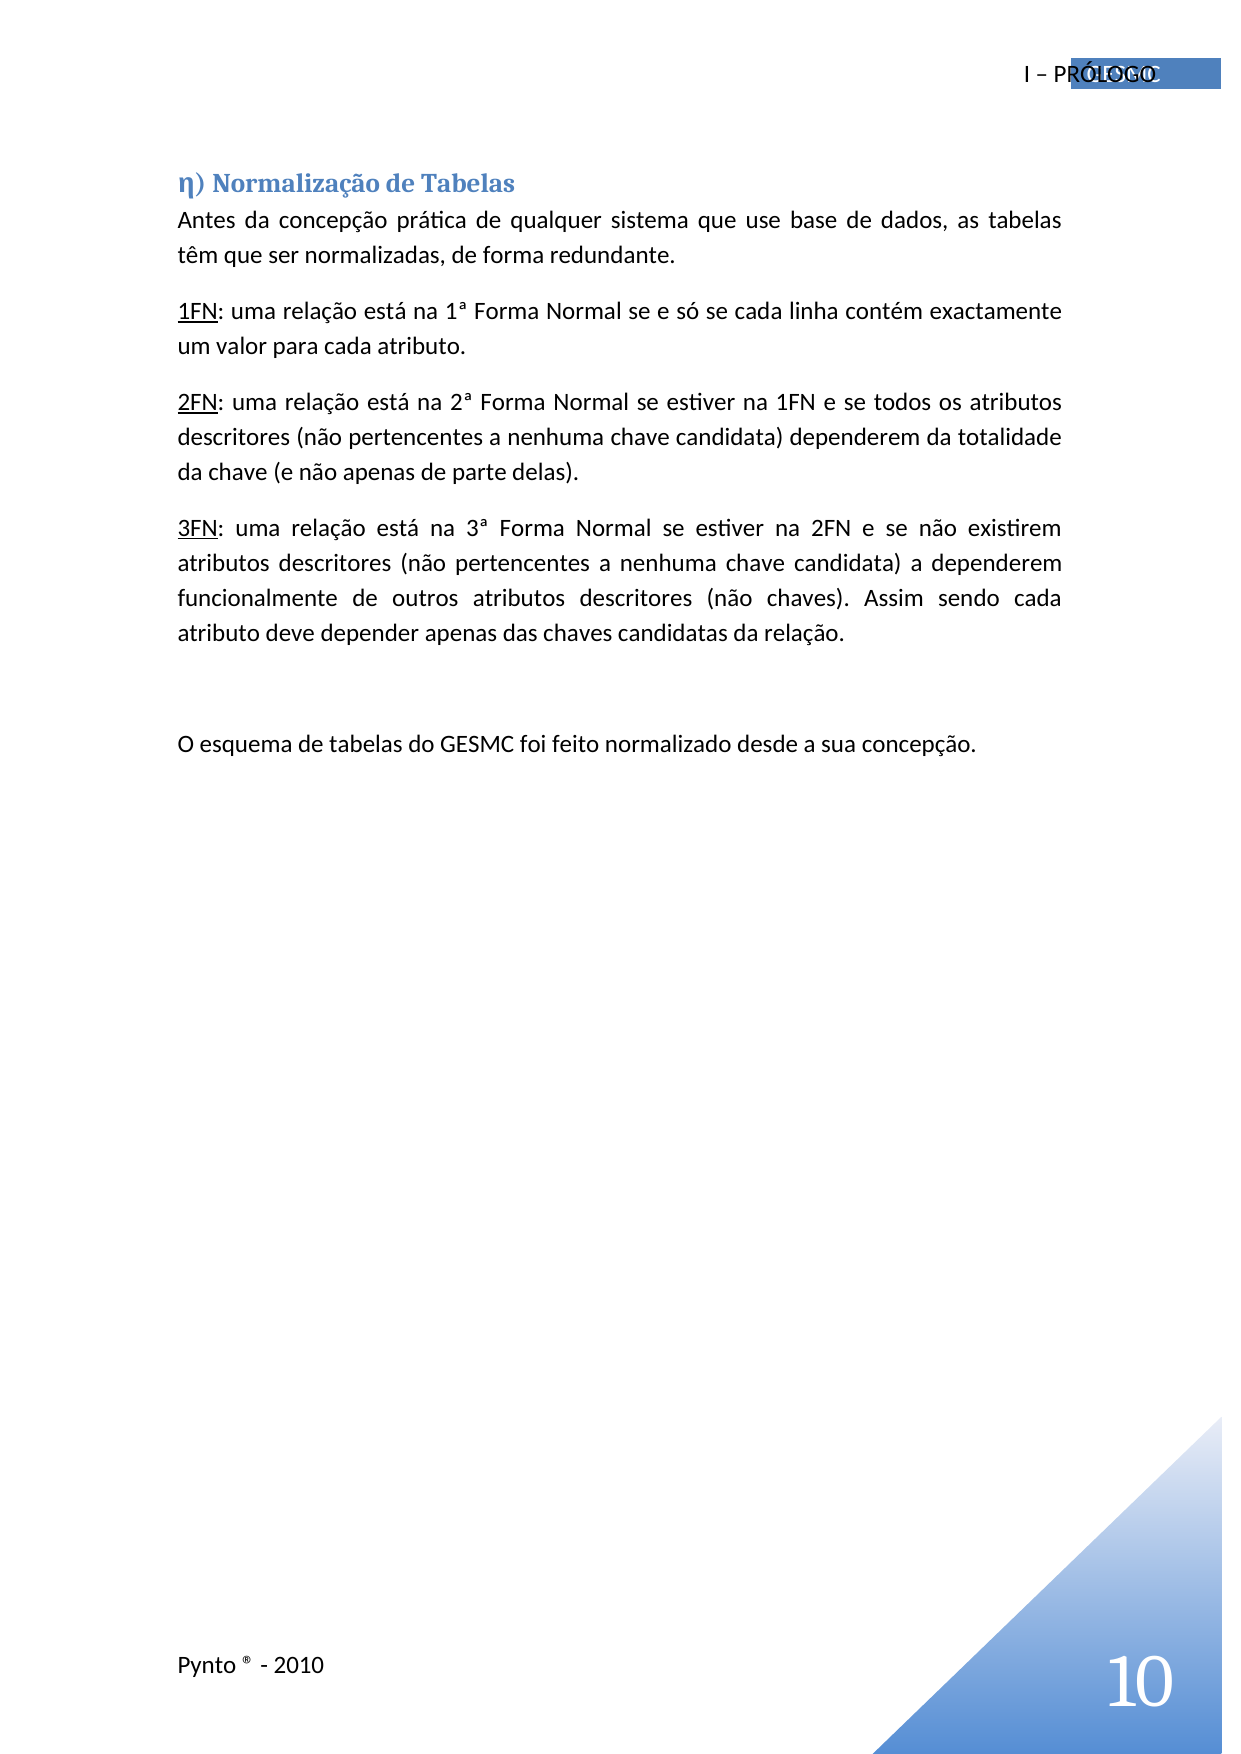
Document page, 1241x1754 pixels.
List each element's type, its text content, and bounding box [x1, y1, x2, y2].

text 3FN: uma relação está na 3ª Forma Normal se estiver na 2FN e se não existirem atributos descritores (não pertencentes a nenhuma chave candidata) a dependerem funcionalmente de outros atributos descritores (não chaves). Assim sendo cada atributo deve depender apenas das chaves candidatas da relação. [177, 512, 1063, 647]
text Antes da concepção prática de qualquer sistema que use base de dados, as tabelas têm que ser normalizadas, de forma redundante. [177, 204, 1063, 270]
subtitle η) Normalização de Tabelas [177, 168, 1063, 199]
text 2FN: uma relação está na 2ª Forma Normal se estiver na 1FN e se todos os atributos descritores (não pertencentes a nenhuma chave candidata) dependerem da totalidade da chave (e não apenas de parte delas). [177, 386, 1063, 486]
text 1FN: uma relação está na 1ª Forma Normal se e só se cada linha contém exactamente um valor para cada atributo. [177, 295, 1063, 361]
text O esquema de tabelas do GESMC foi feito normalizado desde a sua concepção. [177, 728, 1063, 759]
